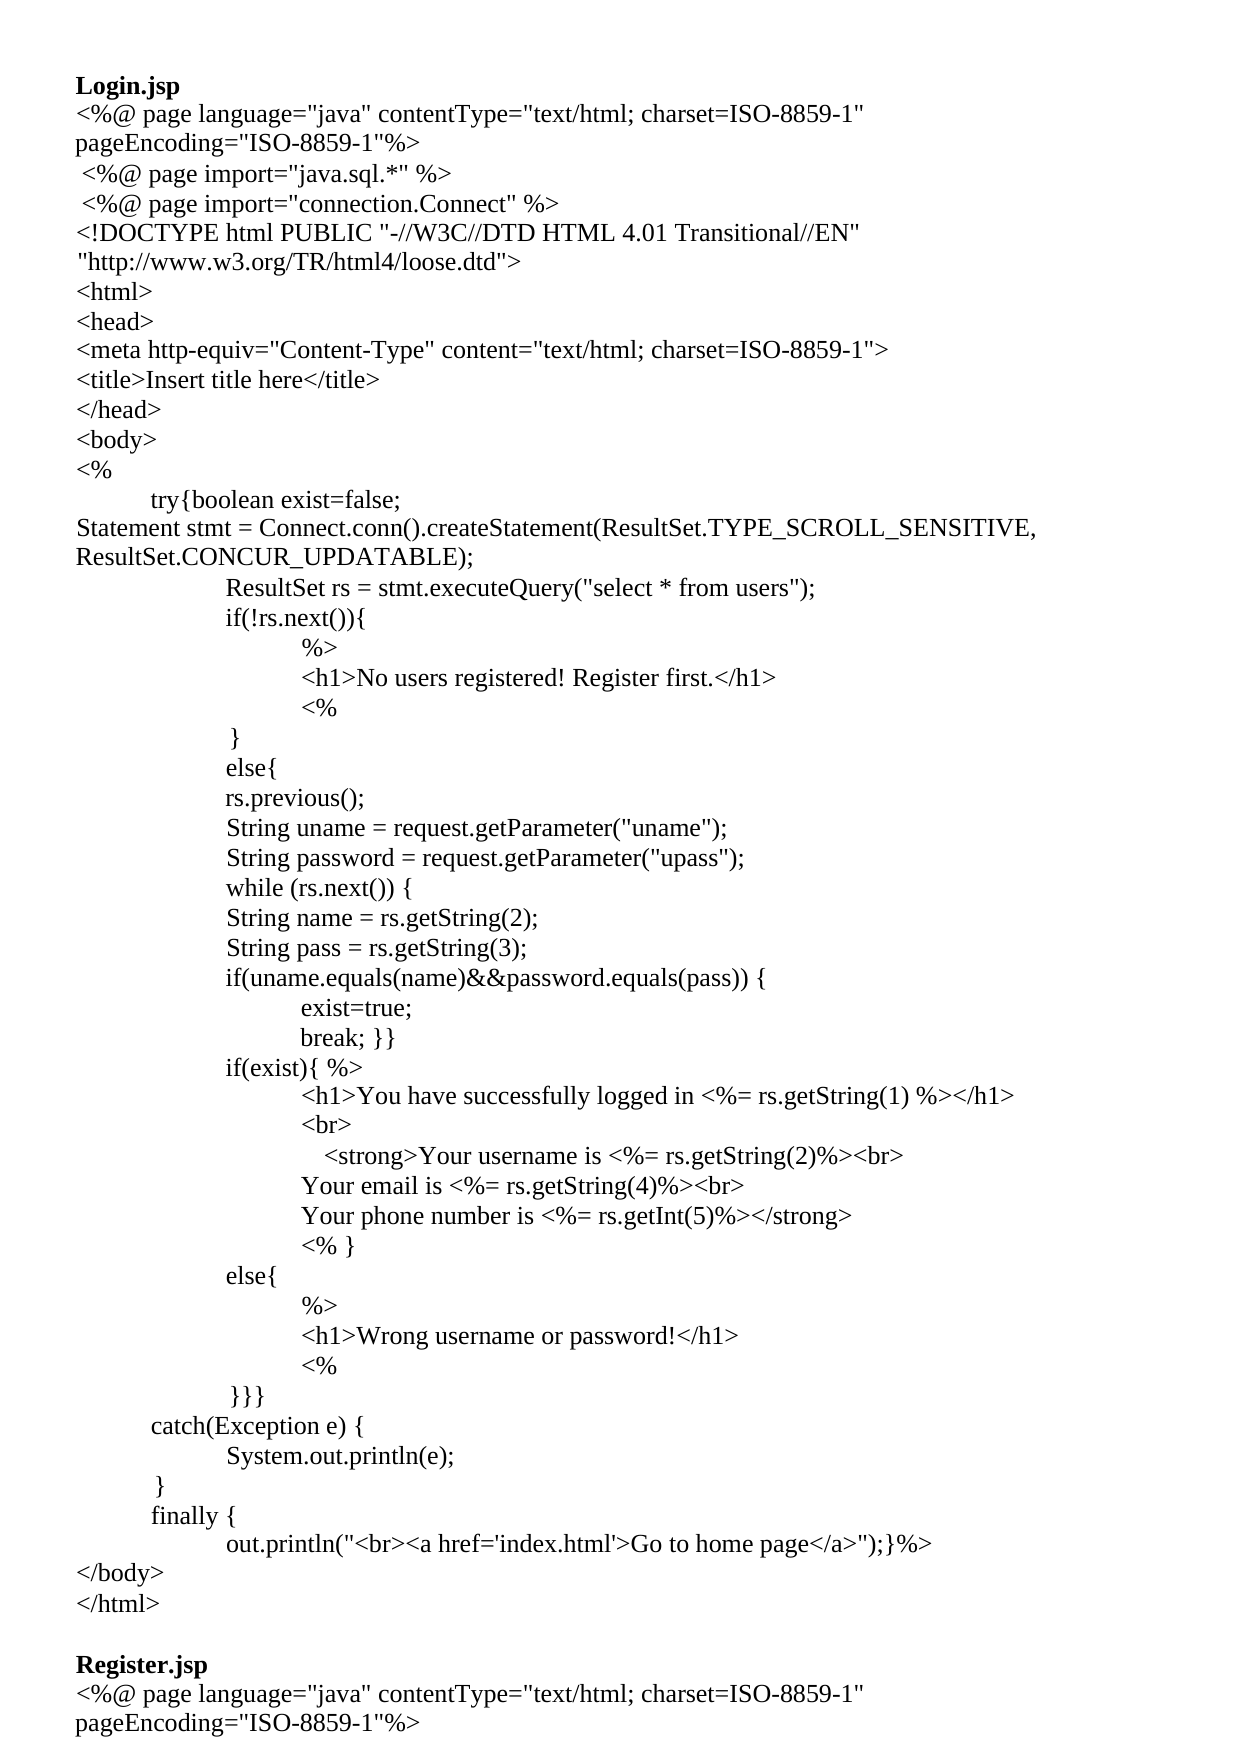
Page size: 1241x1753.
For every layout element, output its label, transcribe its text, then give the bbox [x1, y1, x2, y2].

text <% } [301, 1230, 1187, 1260]
text String pass = rs.getString(3); [226, 932, 1187, 962]
text catch(Exception e) { [151, 1410, 1187, 1440]
text <head> [76, 306, 1187, 336]
text <% [76, 454, 1187, 484]
text Login.jsp [75, 70, 1187, 100]
text <body> [76, 424, 1187, 454]
text Statement stmt = Connect.conn().createStatement(ResultSet.TYPE_SCROLL_SENSITIVE, ResultSet.CONCUR_UPDATABLE); [75, 514, 1082, 571]
text }}} [228, 1380, 1187, 1410]
text if(exist){ %> [225, 1052, 1187, 1082]
text <% [301, 692, 1187, 722]
text } [228, 722, 1187, 752]
text <%@ page language="java" contentType="text/html; charset=ISO-8859-1" pageEncoding="ISO-8859-1"%> [75, 1679, 896, 1737]
text <h1>No users registered! Register first.</h1> [301, 662, 1187, 692]
text else{ [226, 1260, 1187, 1290]
text System.out.println(e); [226, 1440, 1187, 1470]
text <html> [76, 276, 1187, 306]
text </html> [76, 1588, 1187, 1618]
text Your email is <%= rs.getString(4)%><br> [301, 1170, 1187, 1200]
text <% [301, 1350, 1187, 1380]
text else{ [226, 752, 1187, 782]
text <h1>You have successfully logged in <%= rs.getString(1) %></h1> <br> [301, 1082, 1044, 1139]
text finally { [151, 1500, 1187, 1530]
text if(!rs.next()){ [225, 602, 1187, 632]
text exist=true; [301, 992, 1187, 1022]
text <%@ page import="connection.Connect" %> [75, 188, 1187, 218]
text <!DOCTYPE html PUBLIC "-//W3C//DTD HTML 4.01 Transitional//EN" "http://www.w3.org/TR/html4/loose.dtd"> [76, 218, 898, 276]
text rs.previous(); [225, 782, 1187, 812]
text Your phone number is <%= rs.getInt(5)%></strong> [301, 1200, 1187, 1230]
text String name = rs.getString(2); [226, 902, 1187, 932]
text <%@ page language="java" contentType="text/html; charset=ISO-8859-1" pageEncoding="ISO-8859-1"%> [75, 100, 896, 157]
text out.println("<br><a href='index.html'>Go to home page</a>");}%> </body> [76, 1530, 961, 1587]
text Register.jsp [76, 1649, 1187, 1679]
text try{boolean exist=false; [150, 484, 1187, 514]
text <meta http-equiv="Content-Type" content="text/html; charset=ISO-8859-1"> <title>Insert title here</title> [76, 336, 922, 394]
text String password = request.getParameter("upass"); [226, 842, 1187, 872]
text } [153, 1470, 1187, 1500]
text break; }} [300, 1022, 1187, 1052]
text if(uname.equals(name)&&password.equals(pass)) { [225, 962, 1187, 992]
text %> [301, 1290, 1187, 1320]
text ResultSet rs = stmt.executeQuery("select * from users"); [225, 572, 1187, 602]
text <h1>Wrong username or password!</h1> [301, 1320, 1187, 1350]
text <%@ page import="java.sql.*" %> [75, 158, 1187, 188]
text <strong>Your username is <%= rs.getString(2)%><br> [0, 1140, 904, 1170]
text while (rs.next()) { [226, 872, 1187, 902]
text String uname = request.getParameter("uname"); [226, 812, 1187, 842]
text </head> [76, 394, 1187, 424]
text %> [301, 632, 1187, 662]
